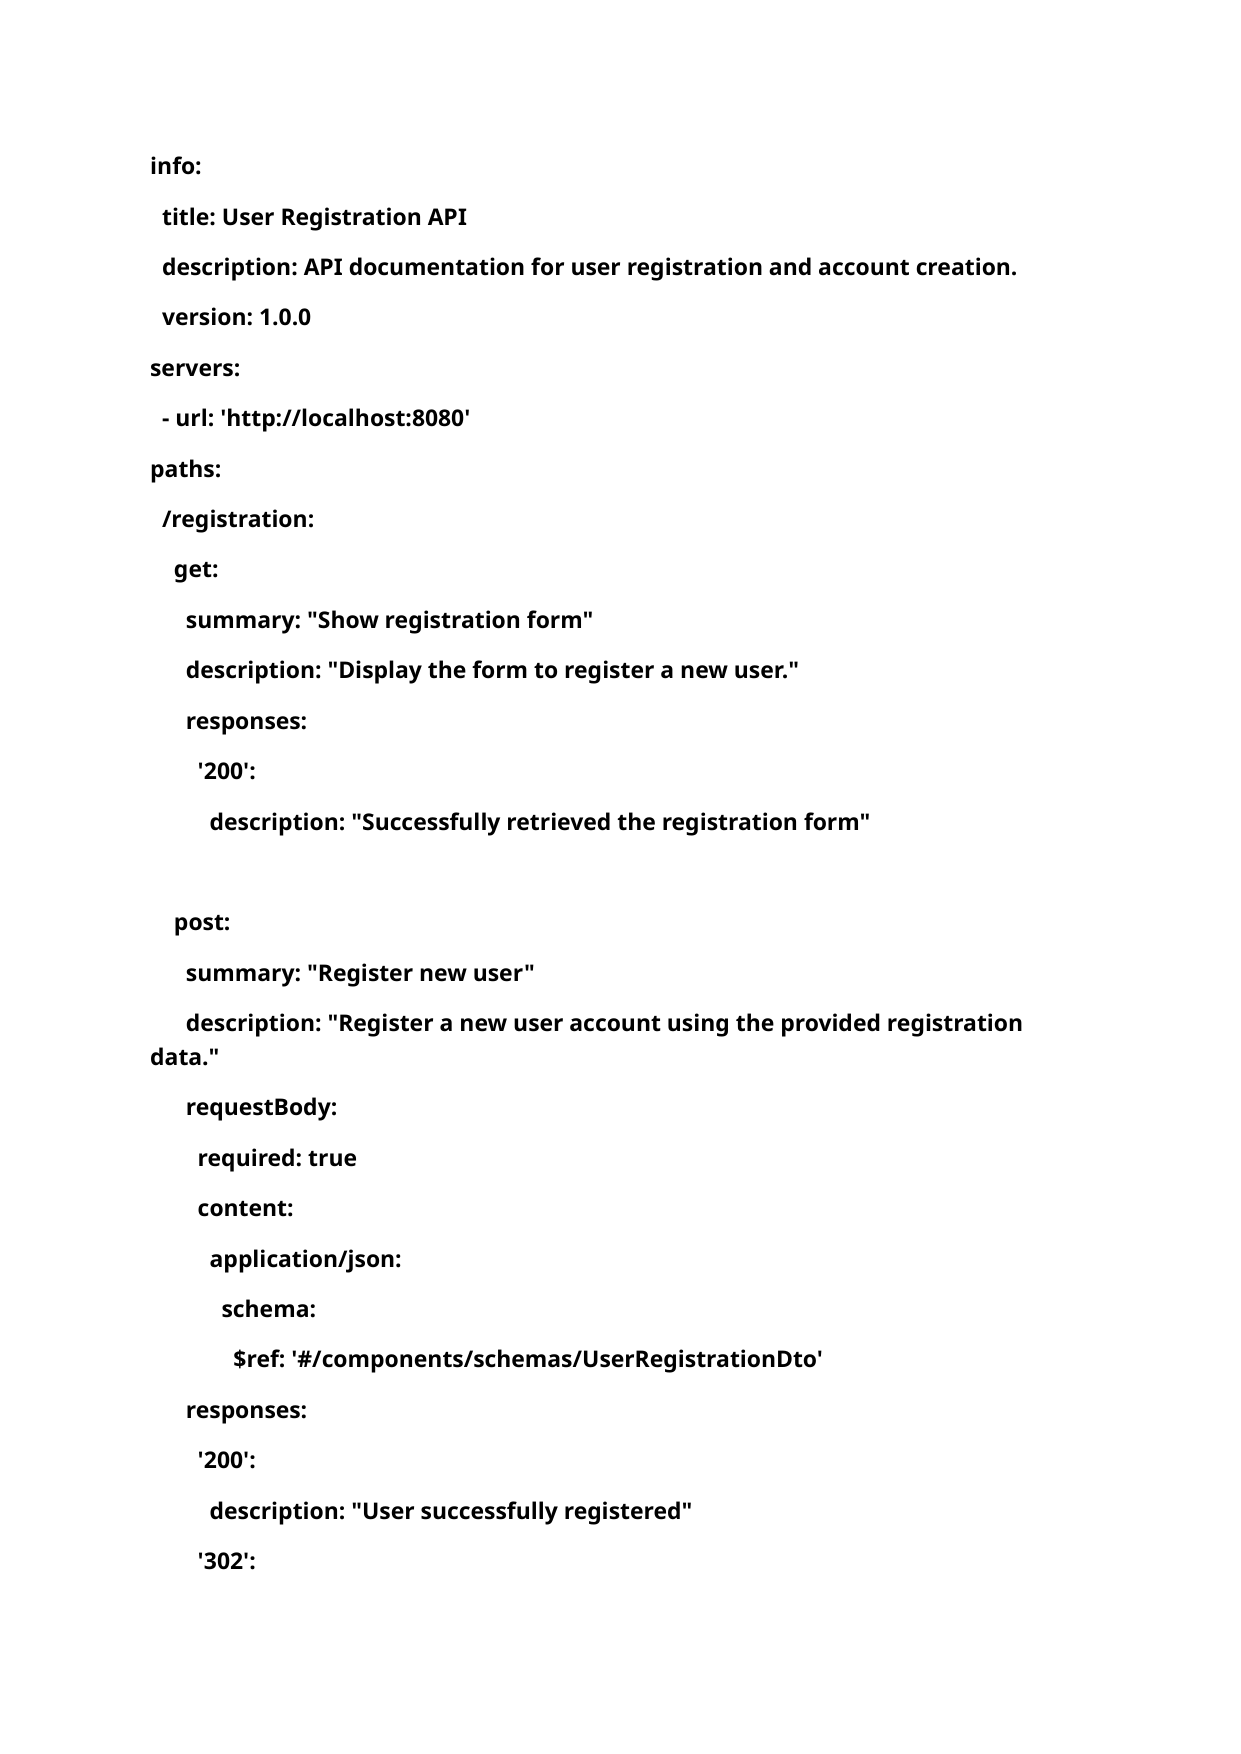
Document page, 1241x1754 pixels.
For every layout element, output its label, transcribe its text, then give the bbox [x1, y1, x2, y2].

text responses: [150, 704, 1090, 736]
text schema: [150, 1293, 1090, 1324]
text description: "Register a new user account using the provided registration data." [150, 1007, 1090, 1072]
text '200': [150, 755, 1090, 786]
text - url: 'http://localhost:8080' [150, 402, 1090, 433]
text paths: [150, 452, 1090, 484]
text $ref: '#/components/schemas/UserRegistrationDto' [150, 1343, 1090, 1374]
text description: API documentation for user registration and account creation. [150, 251, 1090, 282]
text version: 1.0.0 [150, 301, 1090, 332]
text requestBody: [150, 1091, 1090, 1122]
text info: [150, 150, 1090, 181]
text responses: [150, 1394, 1090, 1425]
text summary: "Show registration form" [150, 604, 1090, 635]
text description: "Display the form to register a new user." [150, 654, 1090, 685]
text application/json: [150, 1242, 1090, 1274]
text servers: [150, 352, 1090, 383]
text '302': [150, 1545, 1090, 1576]
text title: User Registration API [150, 200, 1090, 232]
text description: "Successfully retrieved the registration form" [150, 805, 1090, 837]
text get: [150, 553, 1090, 584]
text summary: "Register new user" [150, 957, 1090, 988]
text /registration: [150, 503, 1090, 534]
text description: "User successfully registered" [150, 1494, 1090, 1526]
text required: true [150, 1142, 1090, 1173]
text content: [150, 1192, 1090, 1223]
text '200': [150, 1444, 1090, 1475]
text post: [150, 906, 1090, 937]
